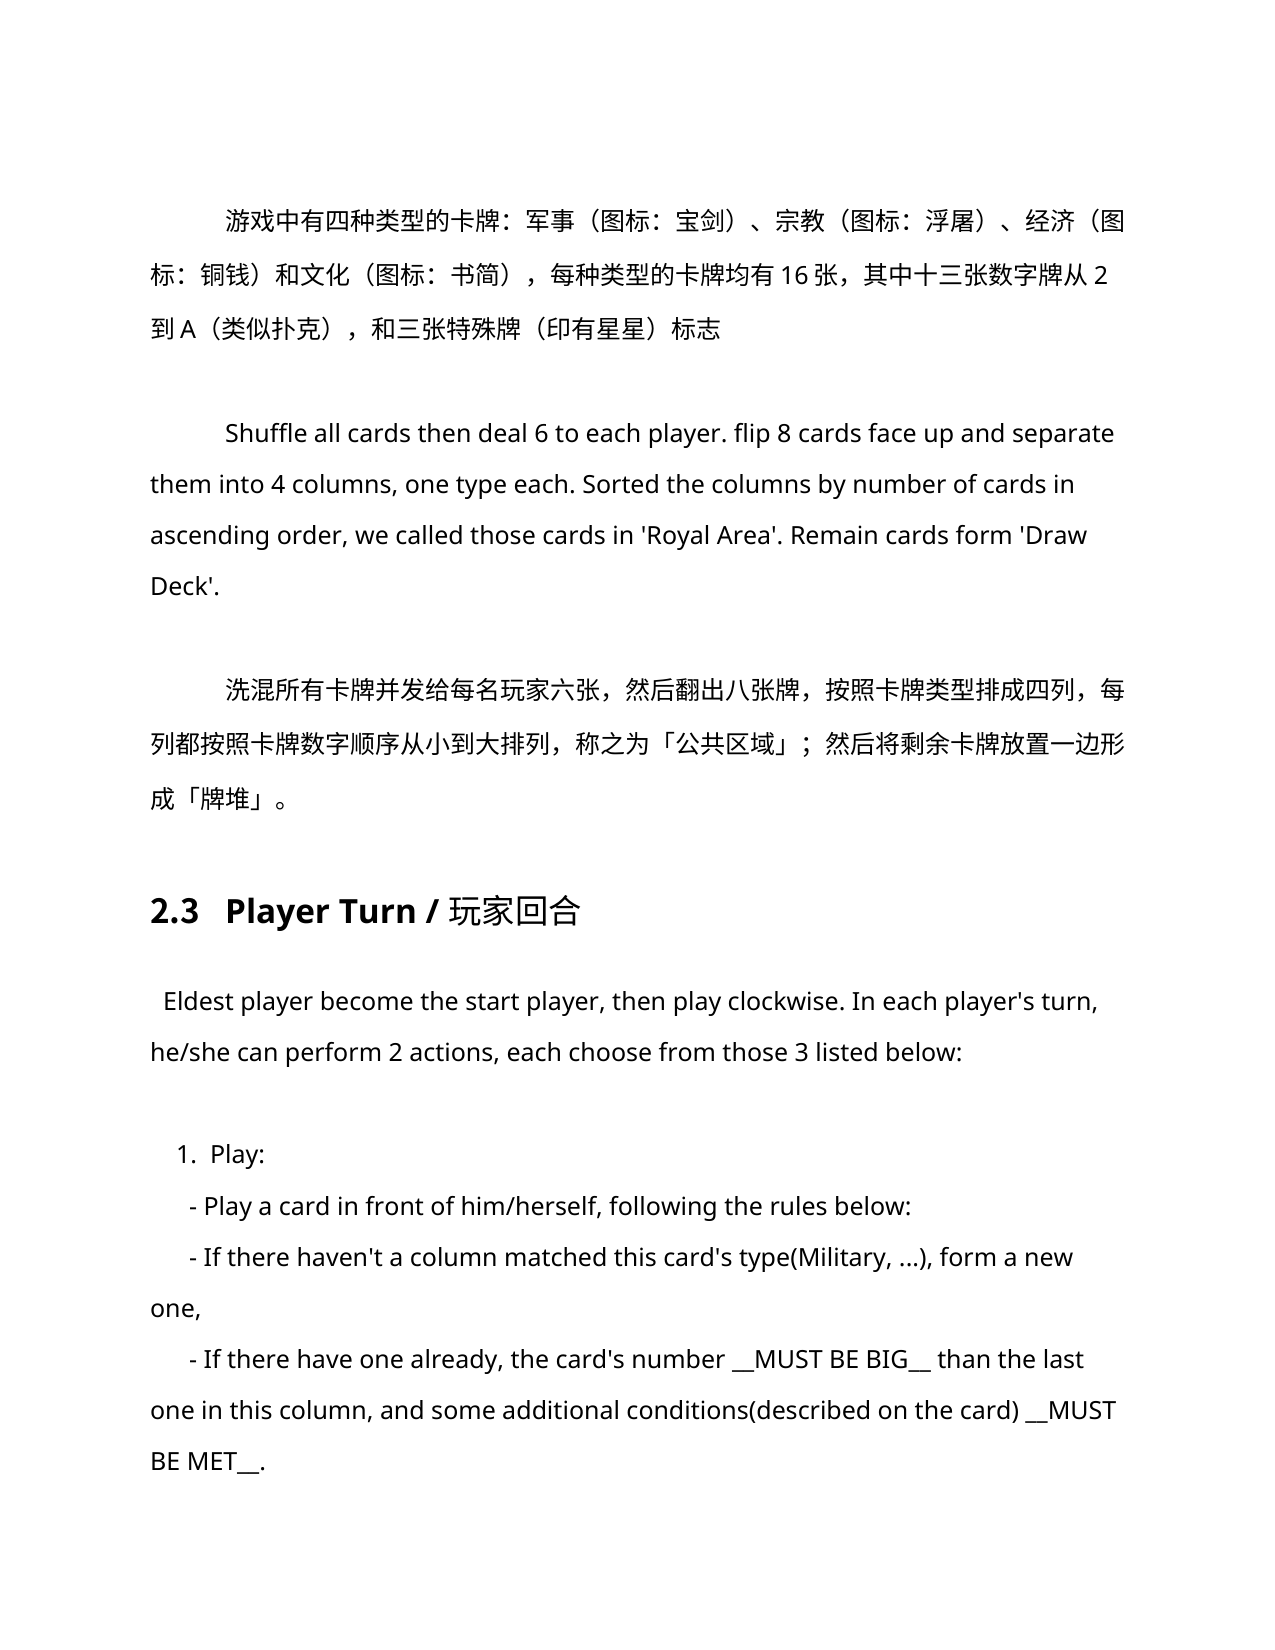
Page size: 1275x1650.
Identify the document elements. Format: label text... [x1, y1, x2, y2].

text - Play a card in front of him/herself, following the rules below: [150, 1188, 1125, 1222]
text - If there haven't a column matched this card's type(Military, ...), form a new one, [150, 1239, 1125, 1324]
text 洗混所有卡牌并发给每名玩家六张，然后翻出八张牌，按照卡牌类型排成四列，每列都按照卡牌数字顺序从小到大排列，称之为「公共区域」；然后将剩余卡牌放置一边形成「牌堆」。 [150, 670, 1125, 815]
text - If there have one already, the card's number __MUST BE BIG__ than the last one in this column, and some additional conditions(described on the card) __MUST BE MET__. [150, 1341, 1125, 1477]
text Shuffle all cards then deal 6 to each player. flip 8 cards face up and separate them into 4 columns, one type each. Sorted the columns by number of cards in ascending order, we called those cards in 'Royal Area'. Remain cards form 'Draw Deck'. [150, 415, 1125, 602]
text Eldest player become the start player, then play clockwise. In each player's turn, he/she can perform 2 actions, each choose from those 3 listed below: [150, 984, 1125, 1069]
text 游戏中有四种类型的卡牌：军事（图标：宝剑）、宗教（图标：浮屠）、经济（图标：铜钱）和文化（图标：书简），每种类型的卡牌均有16张，其中十三张数字牌从2到A（类似扑克），和三张特殊牌（印有星星）标志 [150, 201, 1125, 346]
text 1. Play: [150, 1137, 1125, 1171]
subtitle 2.3 Player Turn / 玩家回合 [150, 884, 1125, 933]
